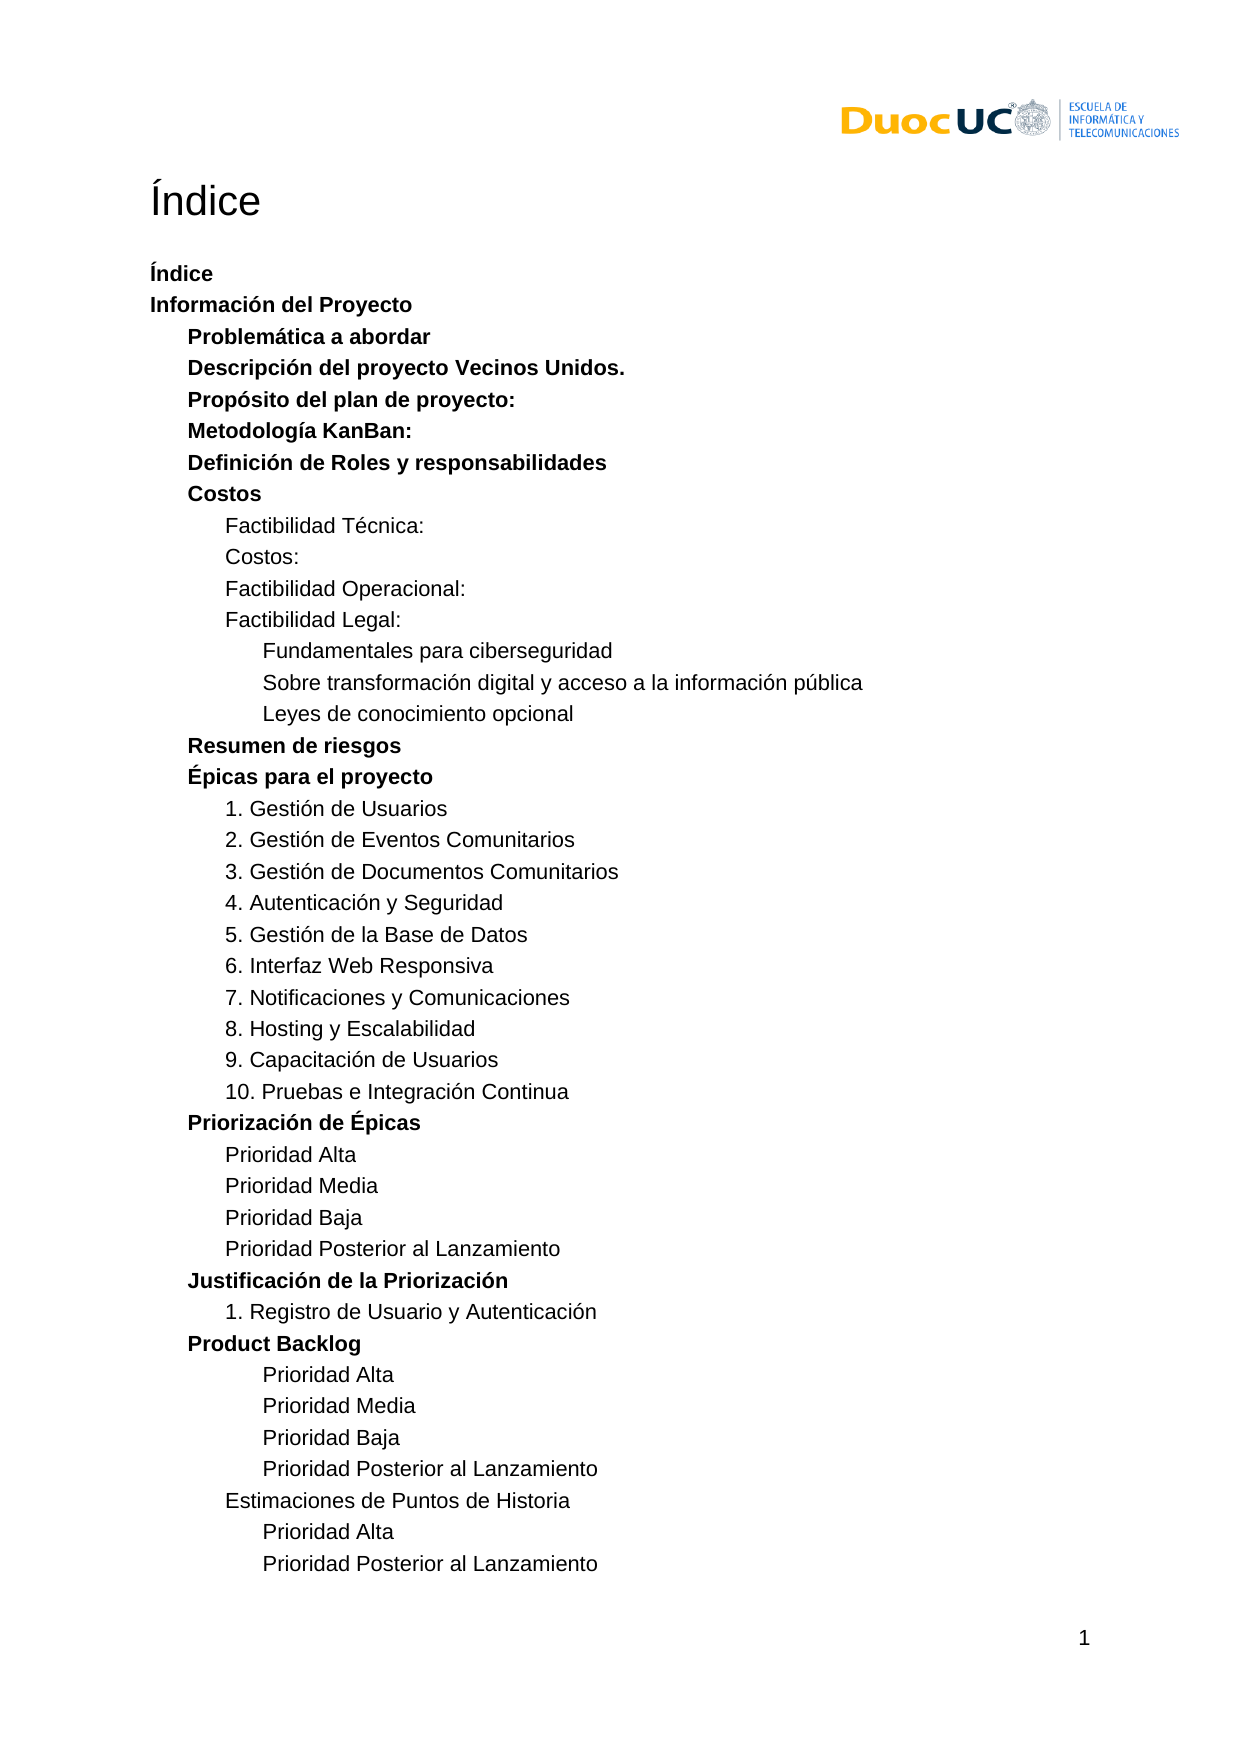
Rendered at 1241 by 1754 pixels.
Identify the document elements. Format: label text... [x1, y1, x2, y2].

picture [825, 75, 1190, 164]
subtitle Índice [150, 177, 1090, 224]
